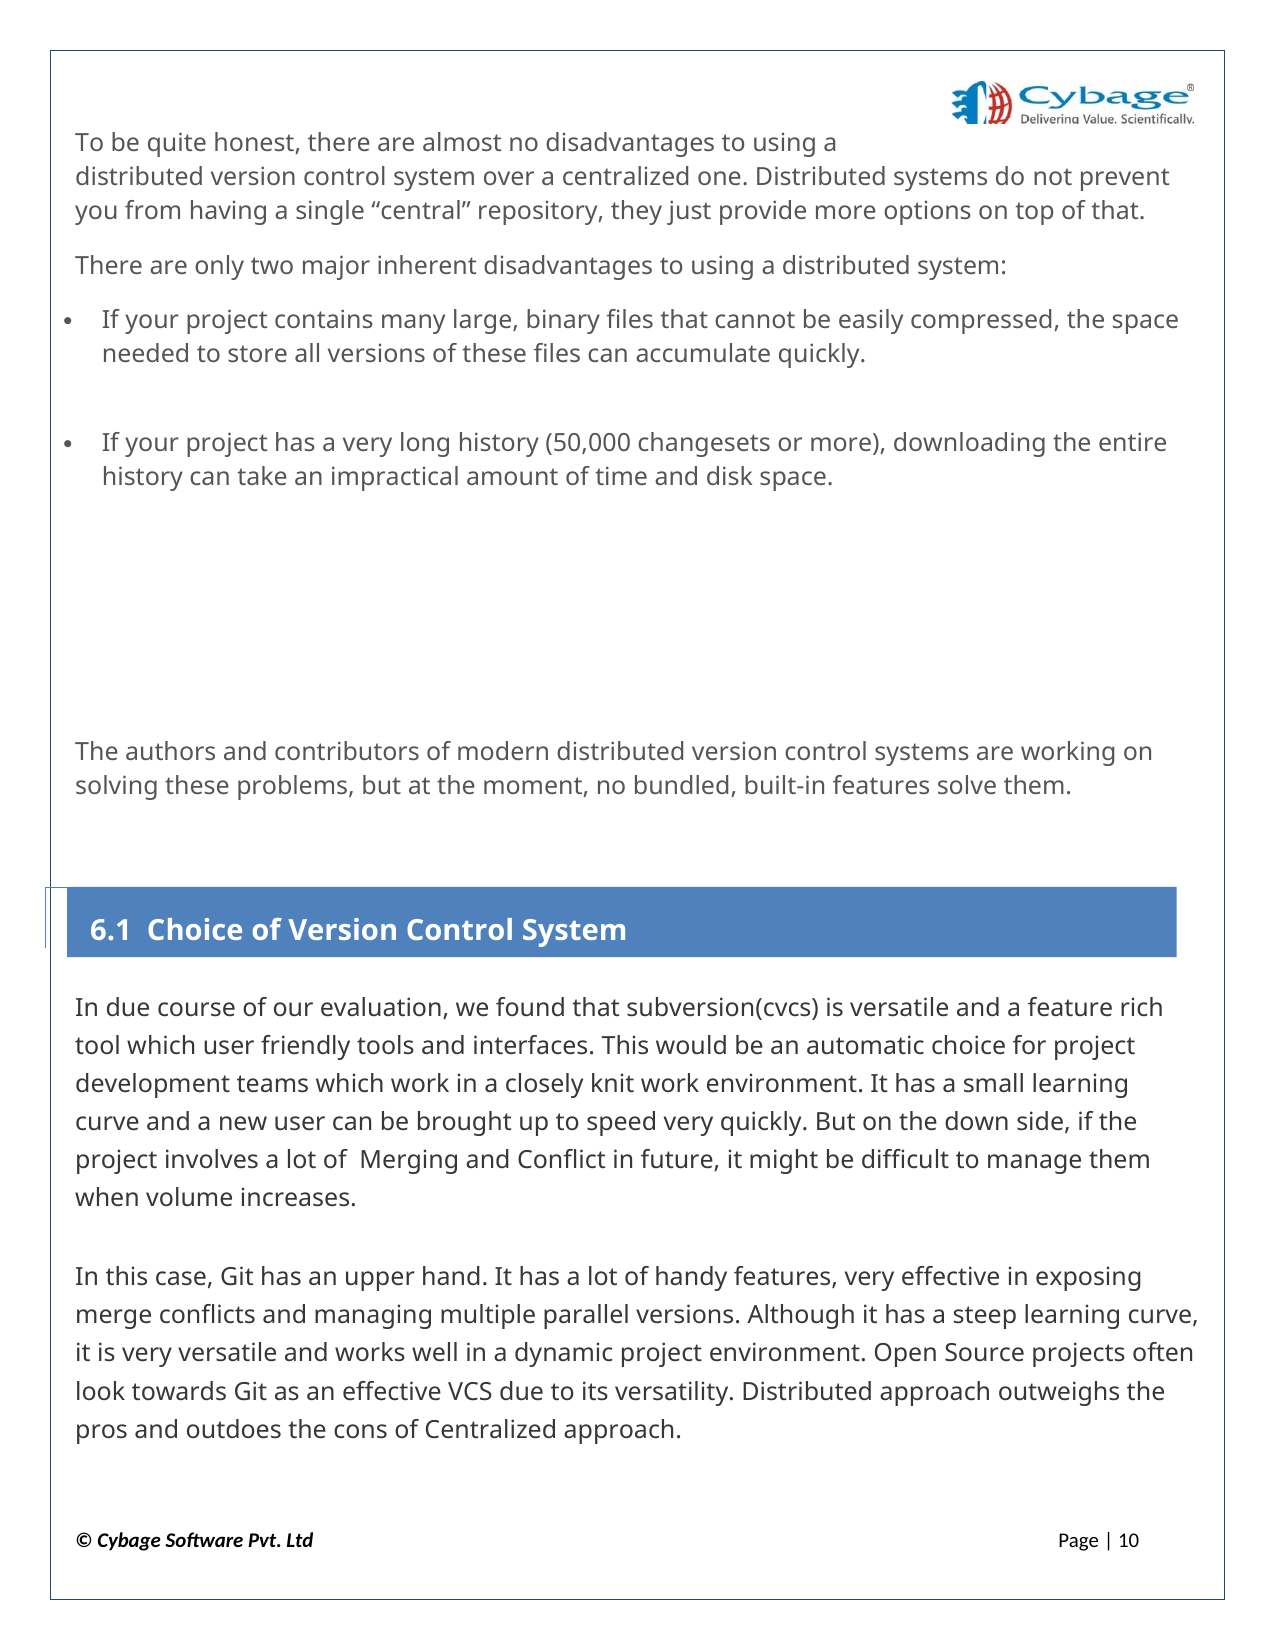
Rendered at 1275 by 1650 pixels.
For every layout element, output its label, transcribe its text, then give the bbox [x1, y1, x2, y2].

list If your project contains many large, binary files that cannot be easily compressed, the space needed to store all versions of these files can accumulate quickly. [64, 302, 1200, 370]
text To be quite honest, there are almost no disadvantages to using a distributed version control system over a centralized one. Distributed systems do not prevent you from having a single “central” repository, they just provide more options on top of that. [75, 124, 1200, 226]
text In this case, Git has an upper hand. It has a lot of handy features, very effective in exposing merge conflicts and managing multiple parallel versions. Although it has a steep learning curve, it is very versatile and works well in a dynamic project environment. Open Source projects often look towards Git as an effective VCS due to its versatility. Distributed approach outweighs the pros and outdoes the cons of Centralized approach. [75, 1255, 1200, 1445]
text The authors and contributors of modern distributed version control systems are working on solving these problems, but at the moment, no bundled, built-in features solve them. [75, 733, 1200, 801]
text In due course of our evaluation, we found that subversion(cvcs) is versatile and a feature rich tool which user friendly tools and interfaces. This would be an automatic choice for project development teams which work in a closely knit work environment. It has a small learning curve and a new user can be brought up to speed very quickly. But on the down side, if the project involves a lot of Merging and Conflict in future, it might be difficult to manage them when volume increases. [75, 877, 1200, 1214]
list If your project has a very long history (50,000 changesets or more), downloading the entire history can take an impractical amount of time and disk space. [64, 425, 1200, 493]
picture [951, 81, 1194, 124]
text There are only two major inherent disadvantages to using a distributed system: [75, 247, 1200, 281]
